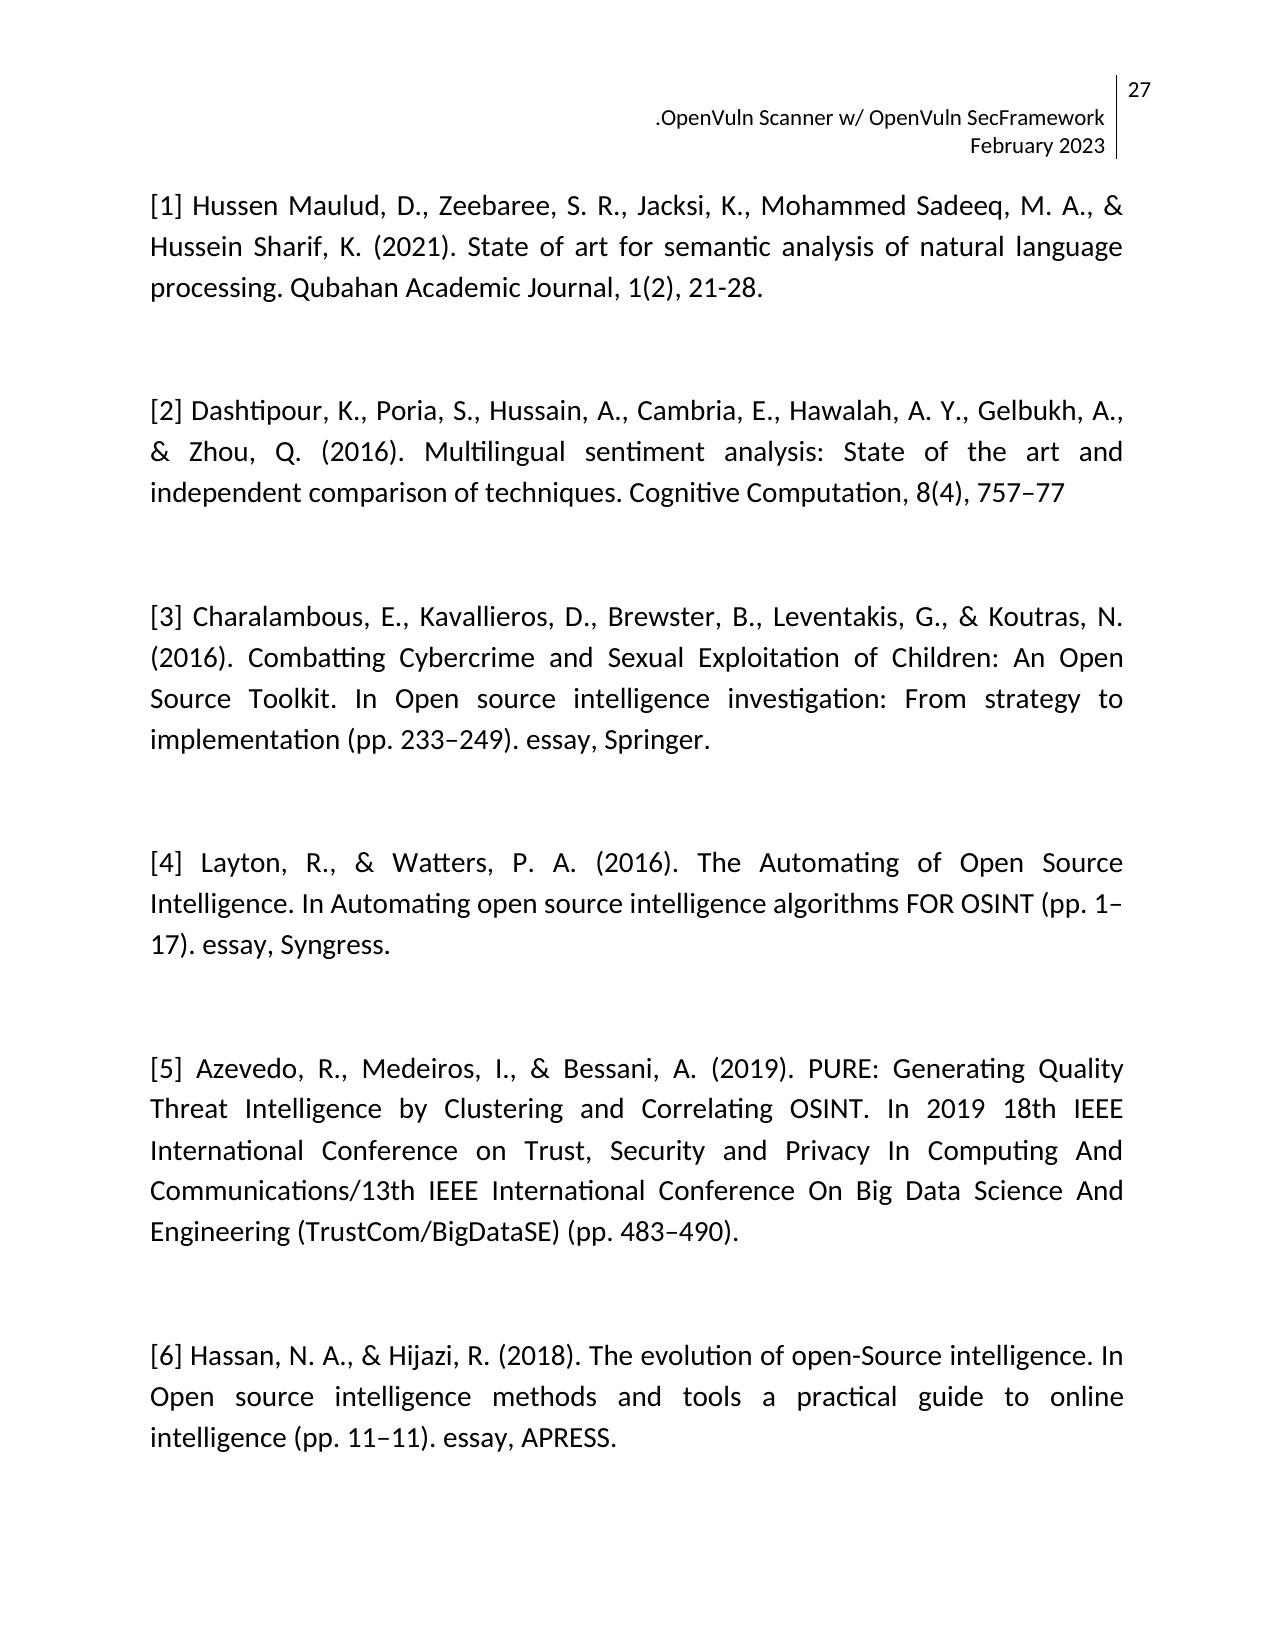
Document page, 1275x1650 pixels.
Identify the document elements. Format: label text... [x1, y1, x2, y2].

text [3] Charalambous, E., Kavallieros, D., Brewster, B., Leventakis, G., & Koutras, N. (2016). Combatting Cybercrime and Sexual Exploitation of Children: An Open Source Toolkit. In Open source intelligence investigation: From strategy to implementation (pp. 233–249). essay, Springer. [150, 598, 1125, 756]
text [5] Azevedo, R., Medeiros, I., & Bessani, A. (2019). PURE: Generating Quality Threat Intelligence by Clustering and Correlating OSINT. In 2019 18th IEEE International Conference on Trust, Security and Privacy In Computing And Communications/13th IEEE International Conference On Big Data Science And Engineering (TrustCom/BigDataSE) (pp. 483–490). [150, 1050, 1125, 1249]
text [6] Hassan, N. A., & Hijazi, R. (2018). The evolution of open-Source intelligence. In Open source intelligence methods and tools a practical guide to online intelligence (pp. 11–11). essay, APRESS. [150, 1337, 1125, 1454]
text [1] Hussen Maulud, D., Zeebaree, S. R., Jacksi, K., Mohammed Sadeeq, M. A., & Hussein Sharif, K. (2021). State of art for semantic analysis of natural language processing. Qubahan Academic Journal, 1(2), 21-28. [150, 187, 1125, 304]
text [2] Dashtipour, K., Poria, S., Hussain, A., Cambria, E., Hawalah, A. Y., Gelbukh, A., & Zhou, Q. (2016). Multilingual sentiment analysis: State of the art and independent comparison of techniques. Cognitive Computation, 8(4), 757–77 [150, 392, 1125, 510]
text [4] Layton, R., & Watters, P. A. (2016). The Automating of Open Source Intelligence. In Automating open source intelligence algorithms FOR OSINT (pp. 1–17). essay, Syngress. [150, 844, 1125, 962]
